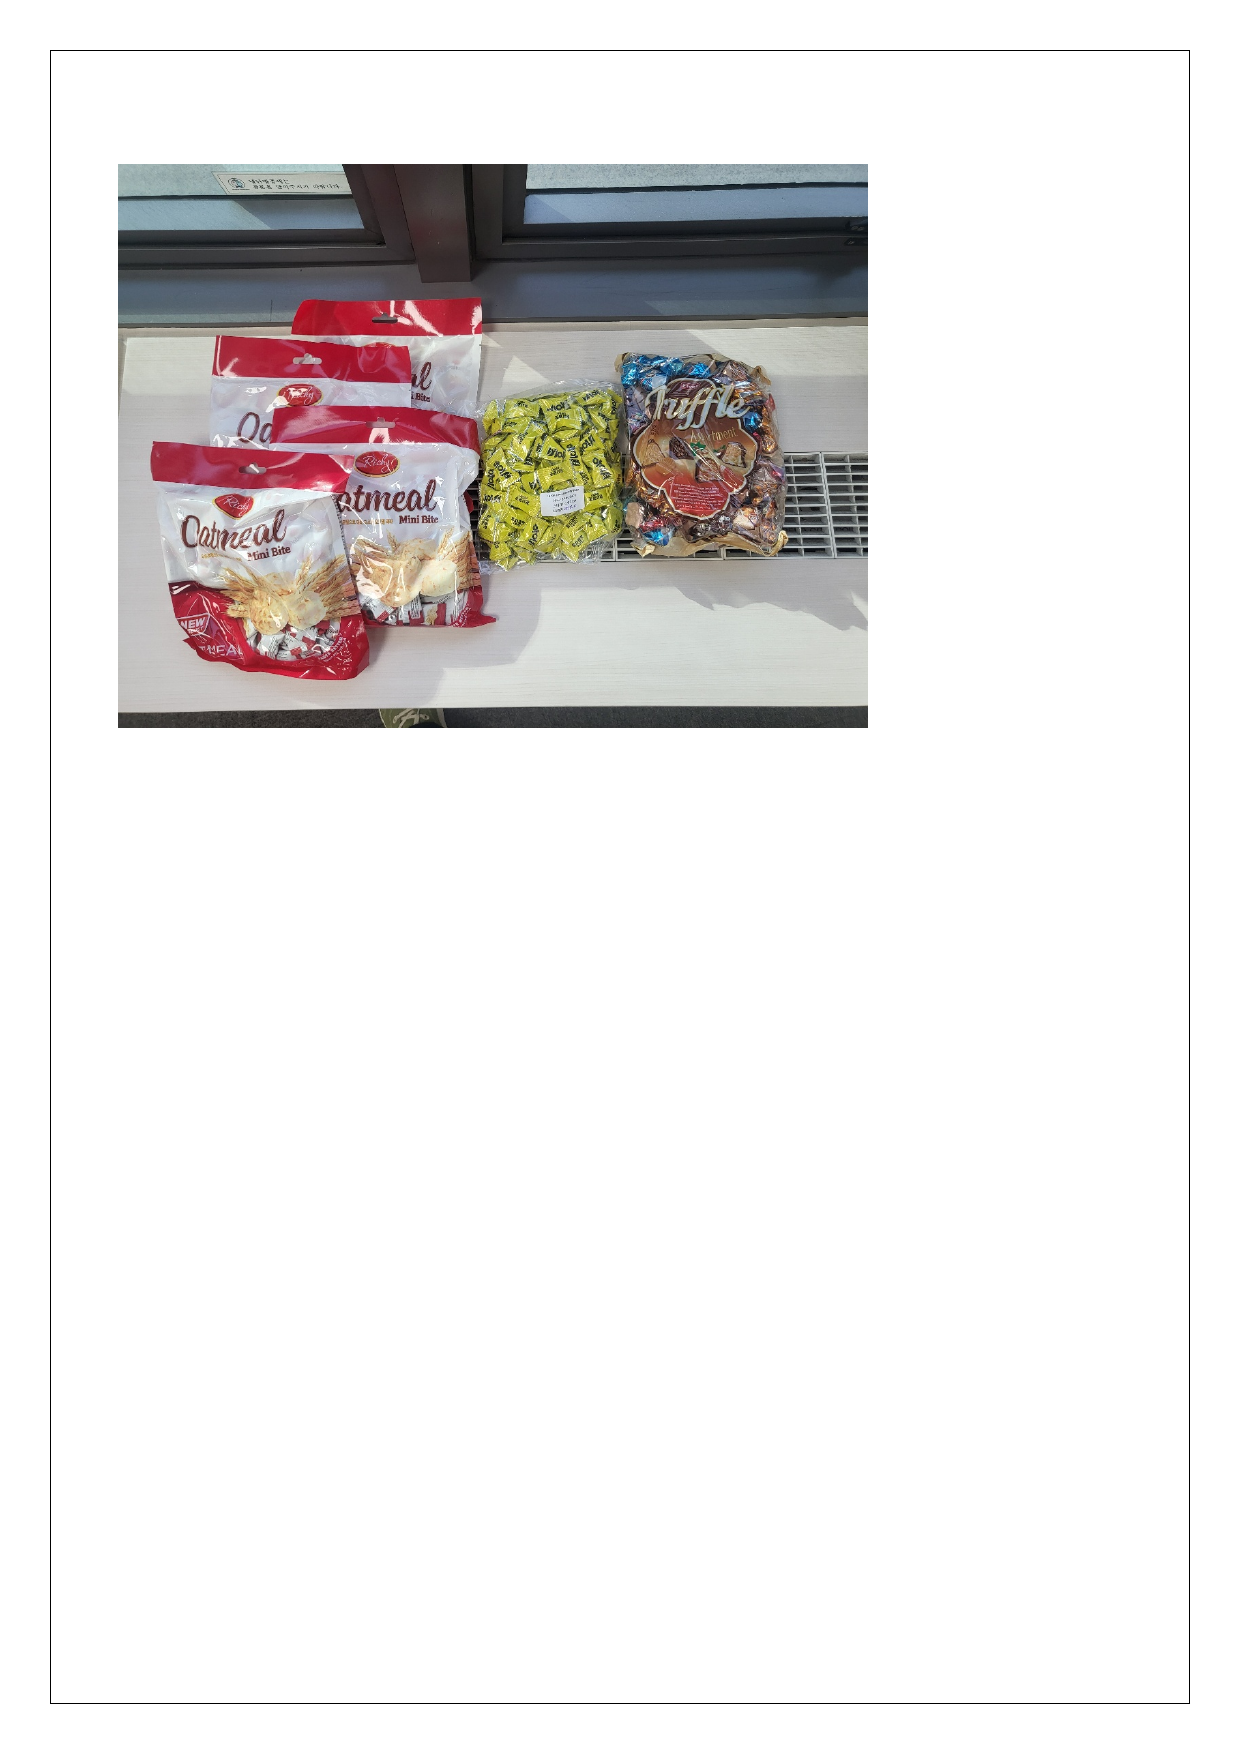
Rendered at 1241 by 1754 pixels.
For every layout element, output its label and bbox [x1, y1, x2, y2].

picture [118, 164, 868, 728]
